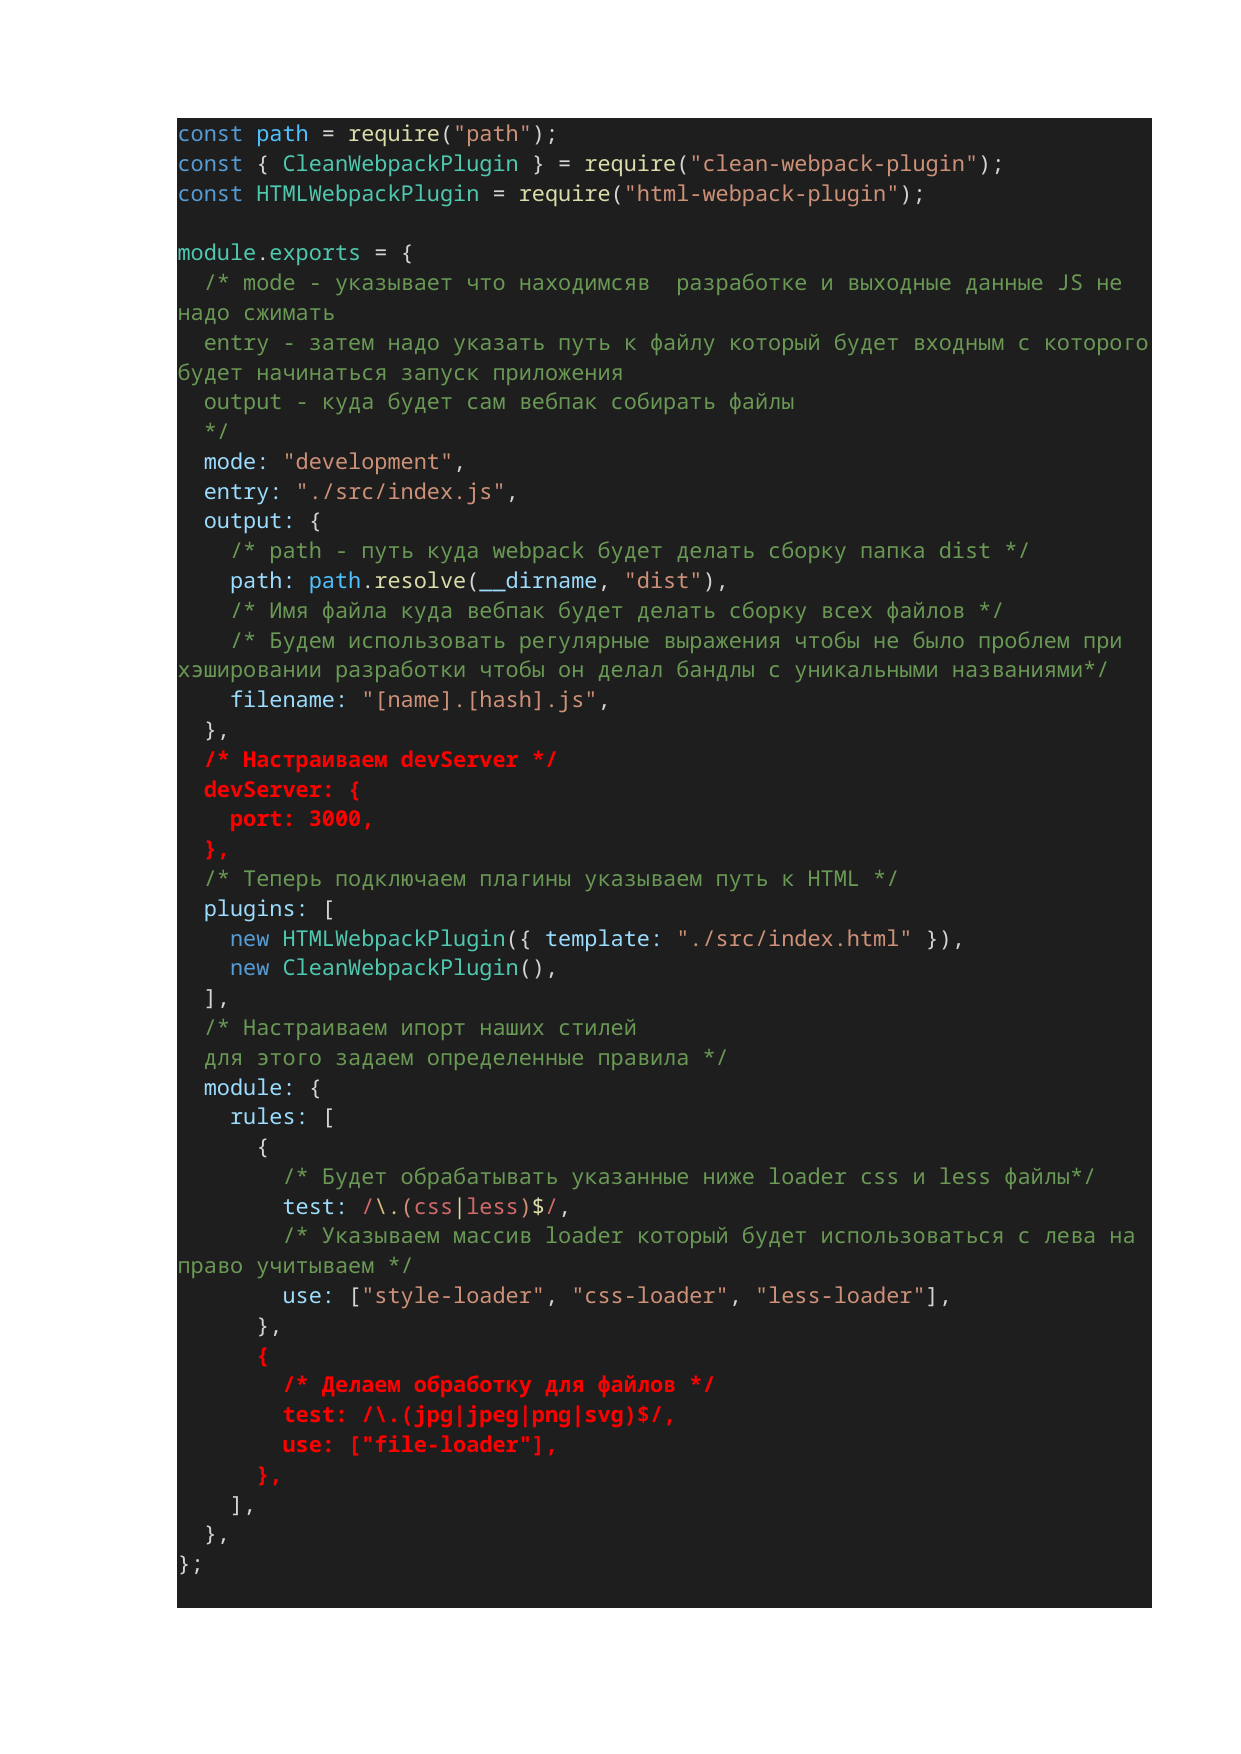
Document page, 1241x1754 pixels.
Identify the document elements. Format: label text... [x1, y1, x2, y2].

text entry - затем надо указать путь к файлу который будет входным с которого будет начинаться запуск приложения [177, 327, 1152, 386]
text */ [177, 416, 1152, 446]
text rules: [ [177, 1101, 1152, 1131]
text /* Теперь подключаем плагины указываем путь к HTML */ [177, 863, 1152, 893]
text /* Указываем массив loader который будет использоваться с лева на право учитываем */ [177, 1220, 1152, 1280]
text devServer: { [177, 773, 1152, 803]
text const path = require("path"); [177, 118, 1152, 148]
text ], [177, 982, 1152, 1012]
text module: { [177, 1071, 1152, 1101]
text для этого задаем определенные правила */ [177, 1042, 1152, 1071]
text new HTMLWebpackPlugin({ template: "./src/index.html" }), [177, 922, 1152, 952]
text test: /\.(css|less)$/, [177, 1191, 1152, 1220]
text path: path.resolve(__dirname, "dist"), [177, 565, 1152, 595]
text plugins: [ [177, 893, 1152, 922]
text /* path - путь куда webpack будет делать сборку папка dist */ [177, 535, 1152, 565]
text { [177, 1339, 1152, 1369]
text /* Делаем обработку для файлов */ [177, 1369, 1152, 1399]
text const { CleanWebpackPlugin } = require("clean-webpack-plugin"); [177, 148, 1152, 178]
text entry: "./src/index.js", [177, 476, 1152, 505]
text /* Имя файла куда вебпак будет делать сборку всех файлов */ [177, 595, 1152, 624]
text }, [177, 1518, 1152, 1548]
text }, [177, 714, 1152, 744]
text /* mode - указывает что находимсяв разработке и выходные данные JS не надо сжимать [177, 267, 1152, 327]
text const HTMLWebpackPlugin = require("html-webpack-plugin"); [177, 178, 1152, 207]
text /* Настраиваем devServer */ [177, 744, 1152, 773]
text output: { [177, 505, 1152, 535]
text use: ["style-loader", "css-loader", "less-loader"], [177, 1280, 1152, 1310]
text /* Настраиваем ипорт наших стилей [177, 1012, 1152, 1042]
text filename: "[name].[hash].js", [177, 684, 1152, 714]
text test: /\.(jpg|jpeg|png|svg)$/, [177, 1399, 1152, 1429]
text }; [177, 1548, 1152, 1578]
text use: ["file-loader"], [177, 1429, 1152, 1459]
text /* Будет обрабатывать указанные ниже loader css и less файлы*/ [177, 1161, 1152, 1191]
text { [177, 1131, 1152, 1161]
text }, [177, 1459, 1152, 1488]
text output - куда будет сам вебпак собирать файлы [177, 386, 1152, 416]
text port: 3000, [177, 803, 1152, 833]
text }, [177, 833, 1152, 863]
text ], [177, 1488, 1152, 1518]
text }, [177, 1310, 1152, 1339]
text new CleanWebpackPlugin(), [177, 952, 1152, 982]
text module.exports = { [177, 237, 1152, 267]
text /* Будем использовать регулярные выражения чтобы не было проблем при хэшировании разработки чтобы он делал бандлы с уникальными названиями*/ [177, 624, 1152, 684]
text mode: "development", [177, 446, 1152, 476]
